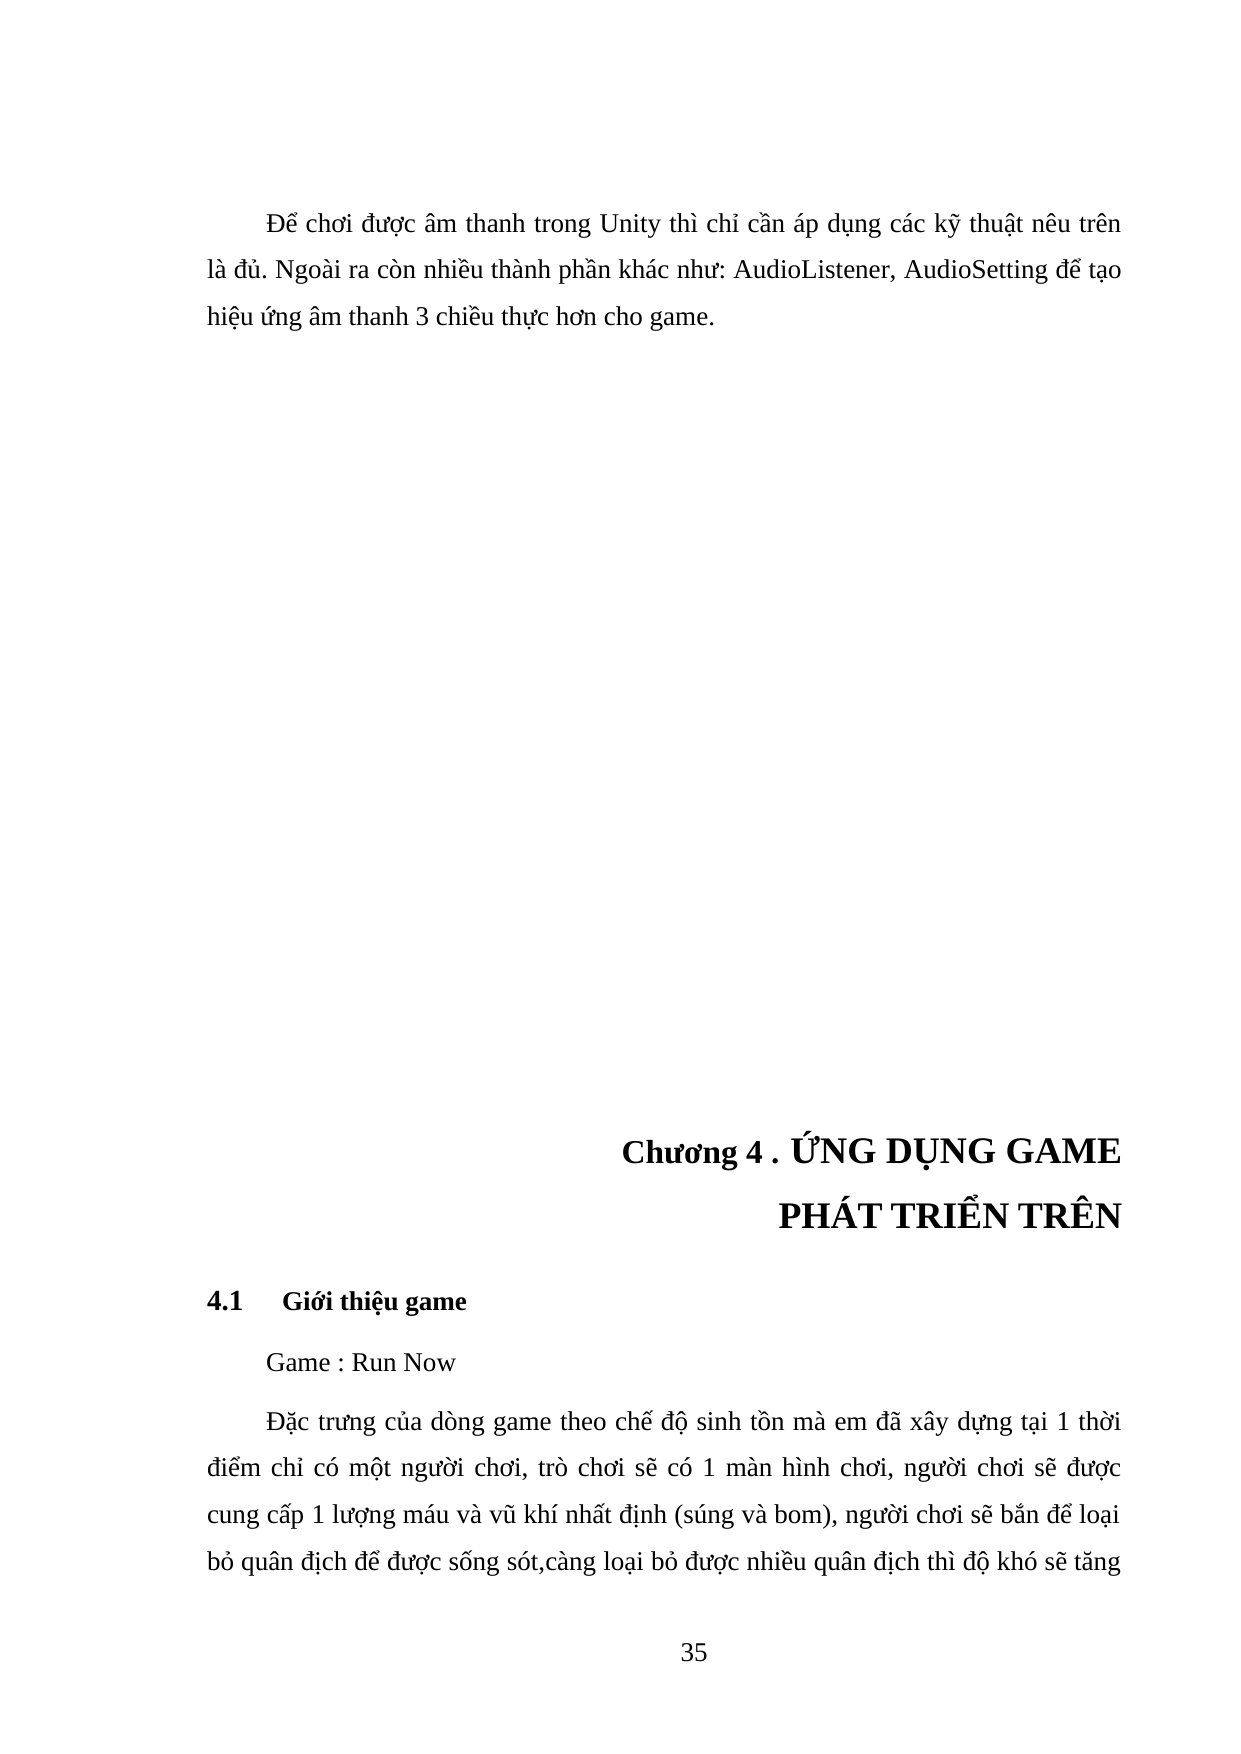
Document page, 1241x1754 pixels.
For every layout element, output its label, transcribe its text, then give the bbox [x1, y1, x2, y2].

subtitle Giới thiệu game [207, 1283, 1122, 1316]
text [207, 1405, 1122, 1576]
subtitle ỨNG DỤNG GAME PHÁT TRIỂN TRÊN [563, 1128, 1122, 1236]
text Game : Run Now [207, 1346, 1122, 1377]
text Để chơi được âm thanh trong Unity thì chỉ cần áp dụng các kỹ thuật nêu trên là đủ. Ngoài ra còn nhiều thành phần khác như: AudioListener, AudioSetting để tạo hiệu ứng âm thanh 3 chiều thực hơn cho game. [207, 207, 1122, 331]
